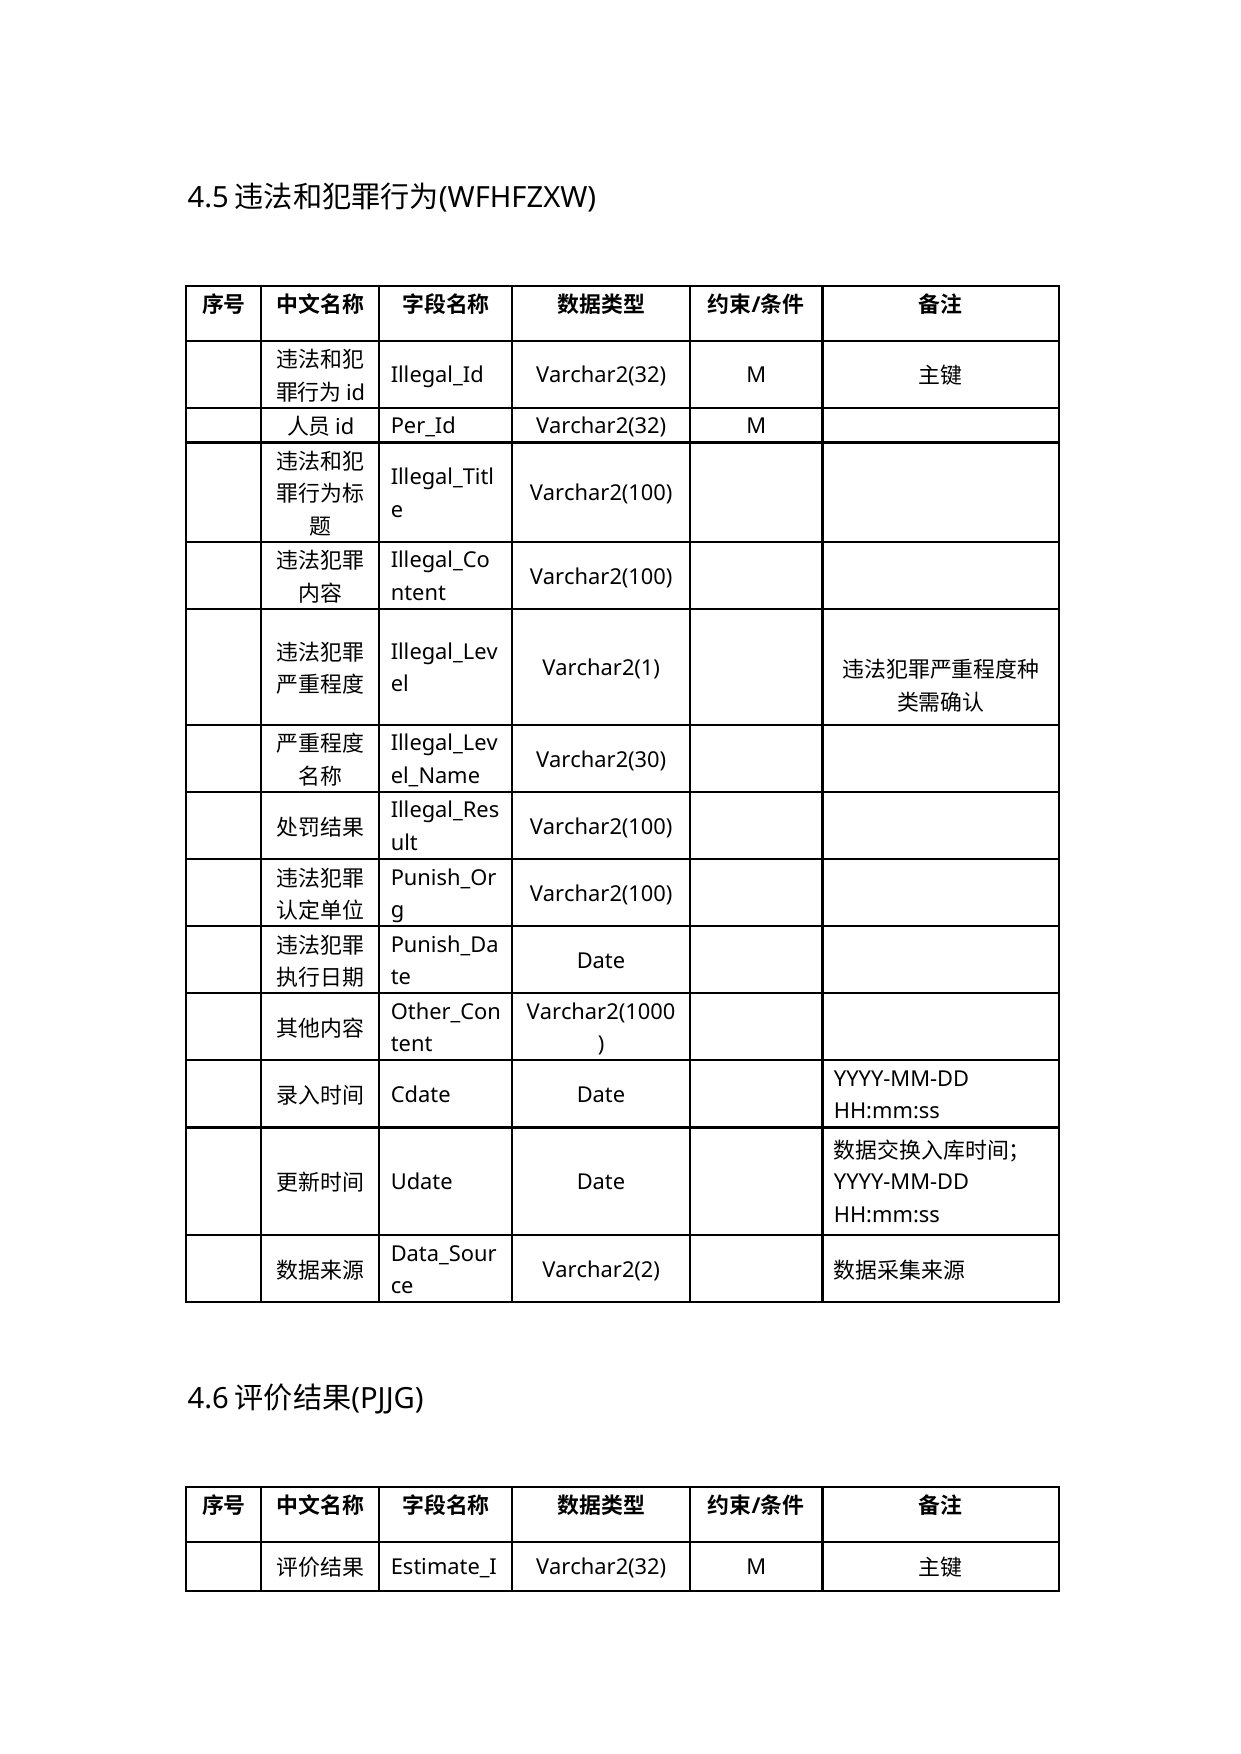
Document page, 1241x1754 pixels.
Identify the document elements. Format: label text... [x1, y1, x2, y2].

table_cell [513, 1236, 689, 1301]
table_cell [691, 543, 821, 608]
table_cell Punish_Date [380, 927, 511, 992]
table_cell [691, 610, 821, 724]
table_header 数据类型 [513, 287, 689, 340]
table_cell [187, 927, 260, 992]
table_cell 违法和犯罪行为标题 [262, 444, 378, 541]
table_cell Illegal_Content [380, 543, 511, 608]
table_cell 违法犯罪内容 [262, 543, 378, 608]
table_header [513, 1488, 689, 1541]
table_cell [187, 409, 260, 441]
table_cell 违法犯罪认定单位 [262, 860, 378, 925]
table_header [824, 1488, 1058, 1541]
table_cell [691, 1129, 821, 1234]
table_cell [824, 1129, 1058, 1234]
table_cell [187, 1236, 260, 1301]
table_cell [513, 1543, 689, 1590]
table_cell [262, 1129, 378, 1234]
table_cell Date [513, 927, 689, 992]
table_cell [824, 444, 1058, 541]
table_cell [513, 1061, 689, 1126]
table_cell 违法犯罪严重程度种类需确认 [824, 643, 1058, 724]
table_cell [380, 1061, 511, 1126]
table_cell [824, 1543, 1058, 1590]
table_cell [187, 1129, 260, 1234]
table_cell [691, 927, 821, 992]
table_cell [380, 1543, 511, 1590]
table_cell [824, 793, 1058, 858]
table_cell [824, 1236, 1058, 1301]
table_cell [187, 444, 260, 541]
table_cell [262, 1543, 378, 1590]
table_header 字段名称 [380, 287, 511, 340]
table_cell Illegal_Id [380, 342, 511, 407]
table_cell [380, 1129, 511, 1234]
table_cell 人员id [262, 409, 378, 441]
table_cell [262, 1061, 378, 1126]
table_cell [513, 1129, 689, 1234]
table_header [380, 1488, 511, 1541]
table_cell [187, 543, 260, 608]
table_cell Varchar2(100) [513, 444, 689, 541]
table_cell M [691, 342, 821, 407]
table_cell [824, 726, 1058, 791]
table_cell [691, 726, 821, 791]
table_cell Illegal_Level [380, 610, 511, 724]
table_cell [824, 409, 1058, 441]
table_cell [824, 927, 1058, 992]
table_cell Illegal_Title [380, 444, 511, 541]
table_cell [187, 342, 260, 407]
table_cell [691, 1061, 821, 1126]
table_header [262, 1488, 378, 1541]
table_cell [187, 726, 260, 791]
table_cell 违法犯罪严重程度 [262, 610, 378, 724]
table_cell Varchar2(100) [513, 860, 689, 925]
table_cell Varchar2(100) [513, 793, 689, 858]
table_cell [824, 860, 1058, 925]
table_header 序号 [187, 287, 260, 340]
subtitle 4.5违法和犯罪行为(WFHFZXW) [187, 162, 1053, 227]
table_cell Punish_Org [380, 860, 511, 925]
table_cell Illegal_Result [380, 793, 511, 858]
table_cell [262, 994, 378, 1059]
table_cell 主键 [824, 342, 1058, 407]
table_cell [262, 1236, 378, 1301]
table_cell 严重程度名称 [262, 726, 378, 791]
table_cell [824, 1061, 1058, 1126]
table_cell 违法犯罪执行日期 [262, 927, 378, 992]
table_cell [691, 860, 821, 925]
table_cell [691, 793, 821, 858]
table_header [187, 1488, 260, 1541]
table_cell [824, 610, 1058, 643]
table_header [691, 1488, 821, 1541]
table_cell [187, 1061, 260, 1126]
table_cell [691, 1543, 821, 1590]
table_cell [824, 543, 1058, 608]
table_cell M [691, 409, 821, 441]
table_cell [187, 793, 260, 858]
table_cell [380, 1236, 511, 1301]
table_cell Varchar2(32) [513, 409, 689, 441]
table_header 备注 [824, 287, 1058, 340]
table_cell 违法和犯罪行为id [262, 342, 378, 407]
table_cell [691, 444, 821, 541]
table_cell Illegal_Level_Name [380, 726, 511, 791]
table_cell Varchar2(1) [513, 610, 689, 724]
table_header 中文名称 [262, 287, 378, 340]
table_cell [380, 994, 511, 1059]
table_header 约束/条件 [691, 287, 821, 340]
table_cell Varchar2(30) [513, 726, 689, 791]
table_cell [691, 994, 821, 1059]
table_cell Per_Id [380, 409, 511, 441]
subtitle 4.6评价结果(PJJG) [187, 1363, 1053, 1428]
table_cell 处罚结果 [262, 793, 378, 858]
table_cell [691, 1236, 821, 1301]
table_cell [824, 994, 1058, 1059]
table_cell [187, 610, 260, 724]
table_cell Varchar2(100) [513, 543, 689, 608]
table_cell Varchar2(32) [513, 342, 689, 407]
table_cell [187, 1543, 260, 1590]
table_cell [187, 860, 260, 925]
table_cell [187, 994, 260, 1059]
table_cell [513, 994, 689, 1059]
